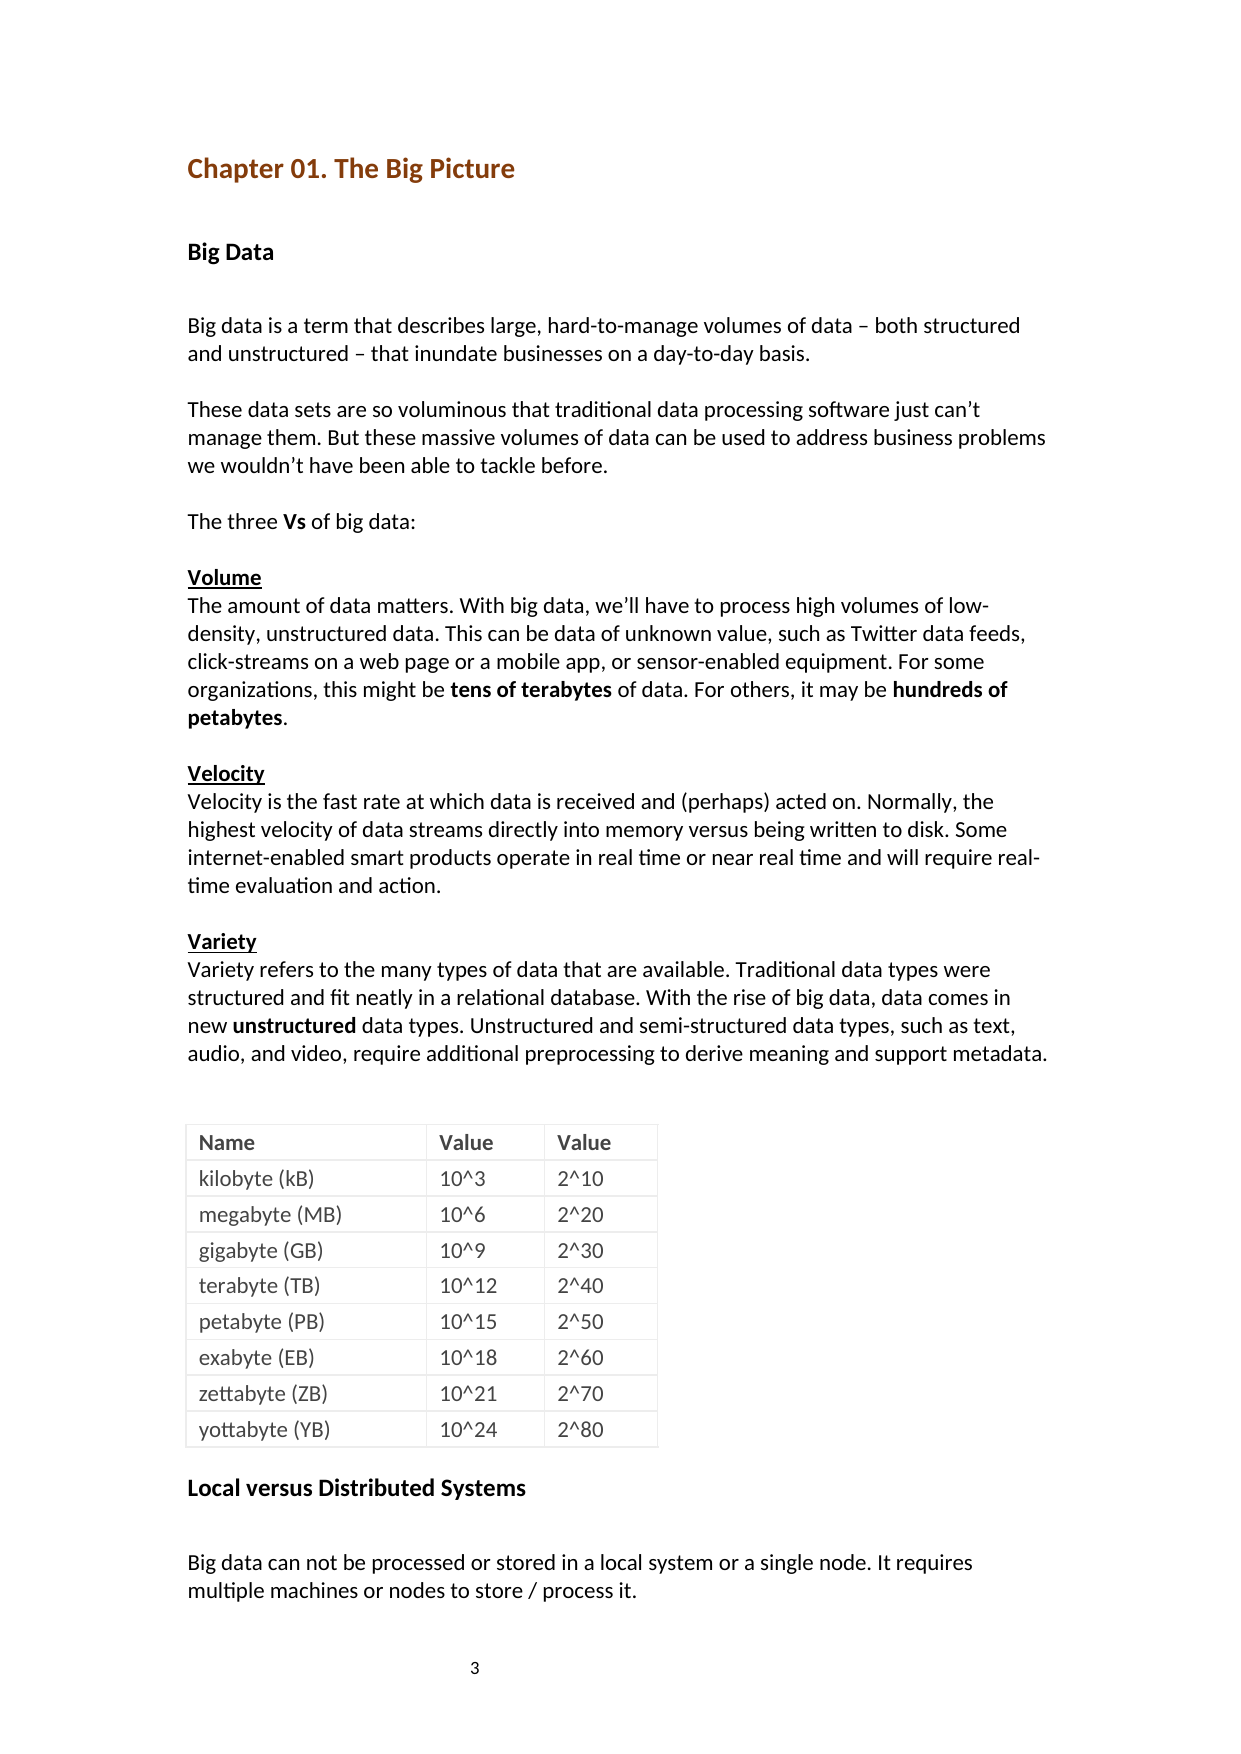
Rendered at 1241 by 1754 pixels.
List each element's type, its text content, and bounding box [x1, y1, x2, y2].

text The amount of data matters. With big data, we’ll have to process high volumes of low-density, unstructured data. This can be data of unknown value, such as Twitter data feeds, click-streams on a web page or a mobile app, or sensor-enabled equipment. For some organizations, this might be tens of terabytes of data. For others, it may be hundreds of petabytes. [187, 591, 1053, 731]
subtitle Local versus Distributed Systems [187, 1473, 1053, 1503]
text Velocity [187, 759, 1053, 787]
table_cell 10^3 [427, 1161, 544, 1195]
table_cell 2^80 [545, 1412, 657, 1446]
table_cell 2^20 [545, 1197, 657, 1231]
table_cell 10^18 [427, 1340, 544, 1374]
text Variety refers to the many types of data that are available. Traditional data types were structured and fit neatly in a relational database. With the rise of big data, data comes in new unstructured data types. Unstructured and semi-structured data types, such as text, audio, and video, require additional preprocessing to derive meaning and support metadata. [187, 955, 1053, 1067]
table_cell 2^30 [545, 1233, 657, 1267]
text These data sets are so voluminous that traditional data processing software just can’t manage them. But these massive volumes of data can be used to address business problems we wouldn’t have been able to tackle before. [187, 395, 1053, 479]
text Velocity is the fast rate at which data is received and (perhaps) acted on. Normally, the highest velocity of data streams directly into memory versus being written to disk. Some internet-enabled smart products operate in real time or near real time and will require real-time evaluation and action. [187, 787, 1053, 899]
table_cell exabyte (EB) [187, 1340, 426, 1374]
table_cell 2^70 [545, 1376, 657, 1410]
table_header Value [545, 1125, 657, 1159]
table_cell 2^40 [545, 1268, 657, 1303]
table_cell kilobyte (kB) [187, 1161, 426, 1195]
table_cell 10^15 [427, 1304, 544, 1338]
table_cell 10^6 [427, 1197, 544, 1231]
subtitle Big Data [187, 236, 1053, 266]
text Volume [187, 563, 1053, 591]
table_cell gigabyte (GB) [187, 1233, 426, 1267]
table_cell 10^21 [427, 1376, 544, 1410]
table_header Value [427, 1125, 544, 1159]
text Big data is a term that describes large, hard-to-manage volumes of data – both structured and unstructured – that inundate businesses on a day-to-day basis. [187, 311, 1053, 367]
table_cell yottabyte (YB) [187, 1412, 426, 1446]
text Big data can not be processed or stored in a local system or a single node. It requires multiple machines or nodes to store / process it. [187, 1548, 1053, 1604]
table_header Name [187, 1125, 426, 1159]
table_cell zettabyte (ZB) [187, 1376, 426, 1410]
table_cell 2^50 [545, 1304, 657, 1338]
table_cell megabyte (MB) [187, 1197, 426, 1231]
table_cell 10^24 [427, 1412, 544, 1446]
table_cell 2^10 [545, 1161, 657, 1195]
table_cell 10^9 [427, 1233, 544, 1267]
subtitle Chapter 01. The Big Picture [187, 150, 1053, 186]
table_cell 2^60 [545, 1340, 657, 1374]
text Variety [187, 927, 1053, 955]
text The three Vs of big data: [187, 507, 1053, 535]
table_cell petabyte (PB) [187, 1304, 426, 1338]
table_cell 10^12 [427, 1268, 544, 1303]
table_cell terabyte (TB) [187, 1268, 426, 1303]
